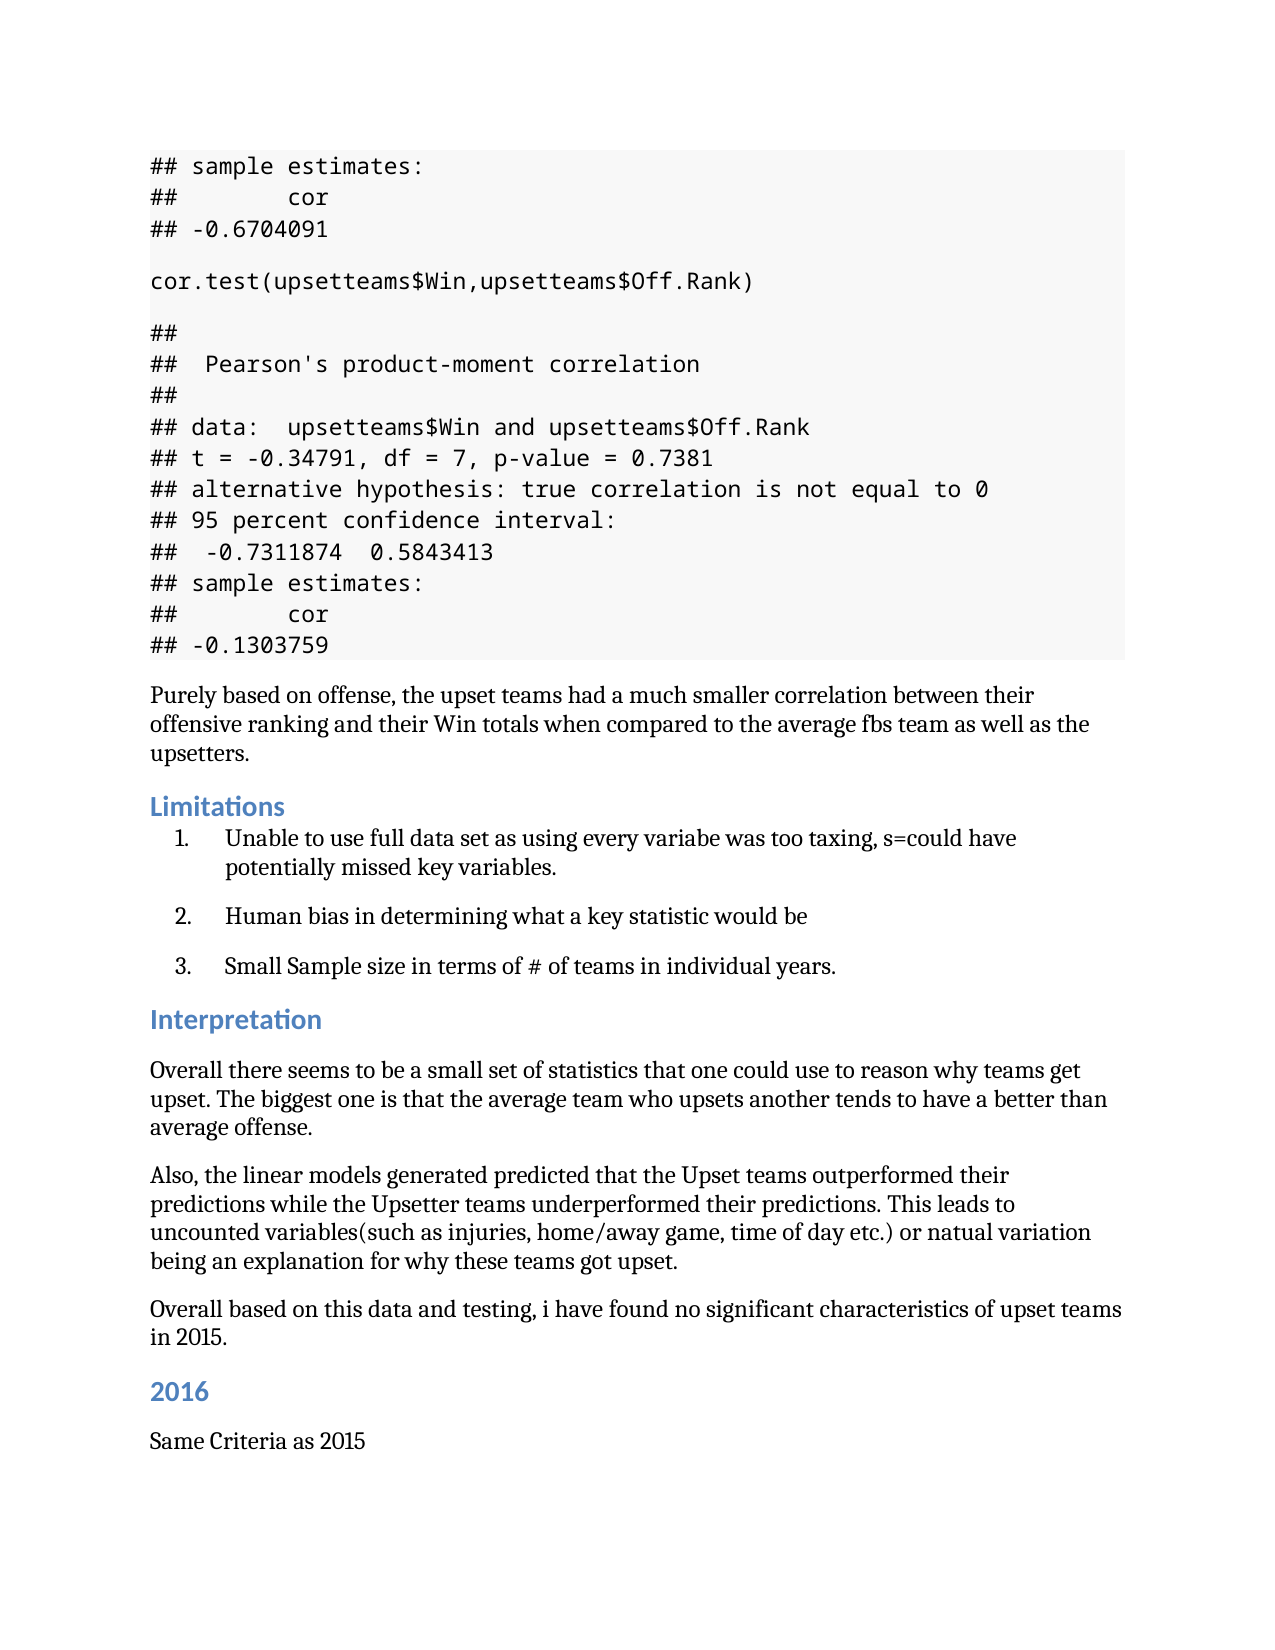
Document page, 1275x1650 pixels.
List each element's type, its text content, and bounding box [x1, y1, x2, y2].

text ## ## Pearson's product-moment correlation ## ## data: upsetteams$Win and upsetteams$Off.Rank ## t = -0.34791, df = 7, p-value = 0.7381 ## alternative hypothesis: true correlation is not equal to 0 ## 95 percent confidence interval: ## -0.7311874 0.5843413 ## sample estimates: ## cor ## -0.1303759 [150, 317, 1125, 660]
text Overall based on this data and testing, i have found no significant characteristics of upset teams in 2015. [150, 1294, 1125, 1352]
list Human bias in determining what a key statistic would be [175, 902, 1125, 931]
subtitle Interpretation [150, 1001, 1125, 1037]
text Also, the linear models generated predicted that the Upset teams outperformed their predictions while the Upsetter teams underperformed their predictions. This leads to uncounted variables(such as injuries, home/away game, time of day etc.) or natual variation being an explanation for why these teams got upset. [150, 1161, 1125, 1276]
subtitle Limitations [150, 788, 1125, 824]
list Small Sample size in terms of # of teams in individual years. [175, 952, 1125, 981]
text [150, 150, 1125, 244]
text Purely based on offense, the upset teams had a much smaller correlation between their offensive ranking and their Win totals when compared to the average fbs team as well as the upsetters. [150, 681, 1125, 767]
subtitle 2016 [150, 1373, 1125, 1408]
list Unable to use full data set as using every variabe was too taxing, s=could have potentially missed key variables. [175, 824, 1125, 881]
text Overall there seems to be a small set of statistics that one could use to reason why teams get upset. The biggest one is that the average team who upsets another tends to have a better than average offense. [150, 1056, 1125, 1142]
text Same Criteria as 2015 [150, 1427, 1125, 1456]
text cor.test(upsetteams$Win,upsetteams$Off.Rank) [150, 264, 1125, 296]
